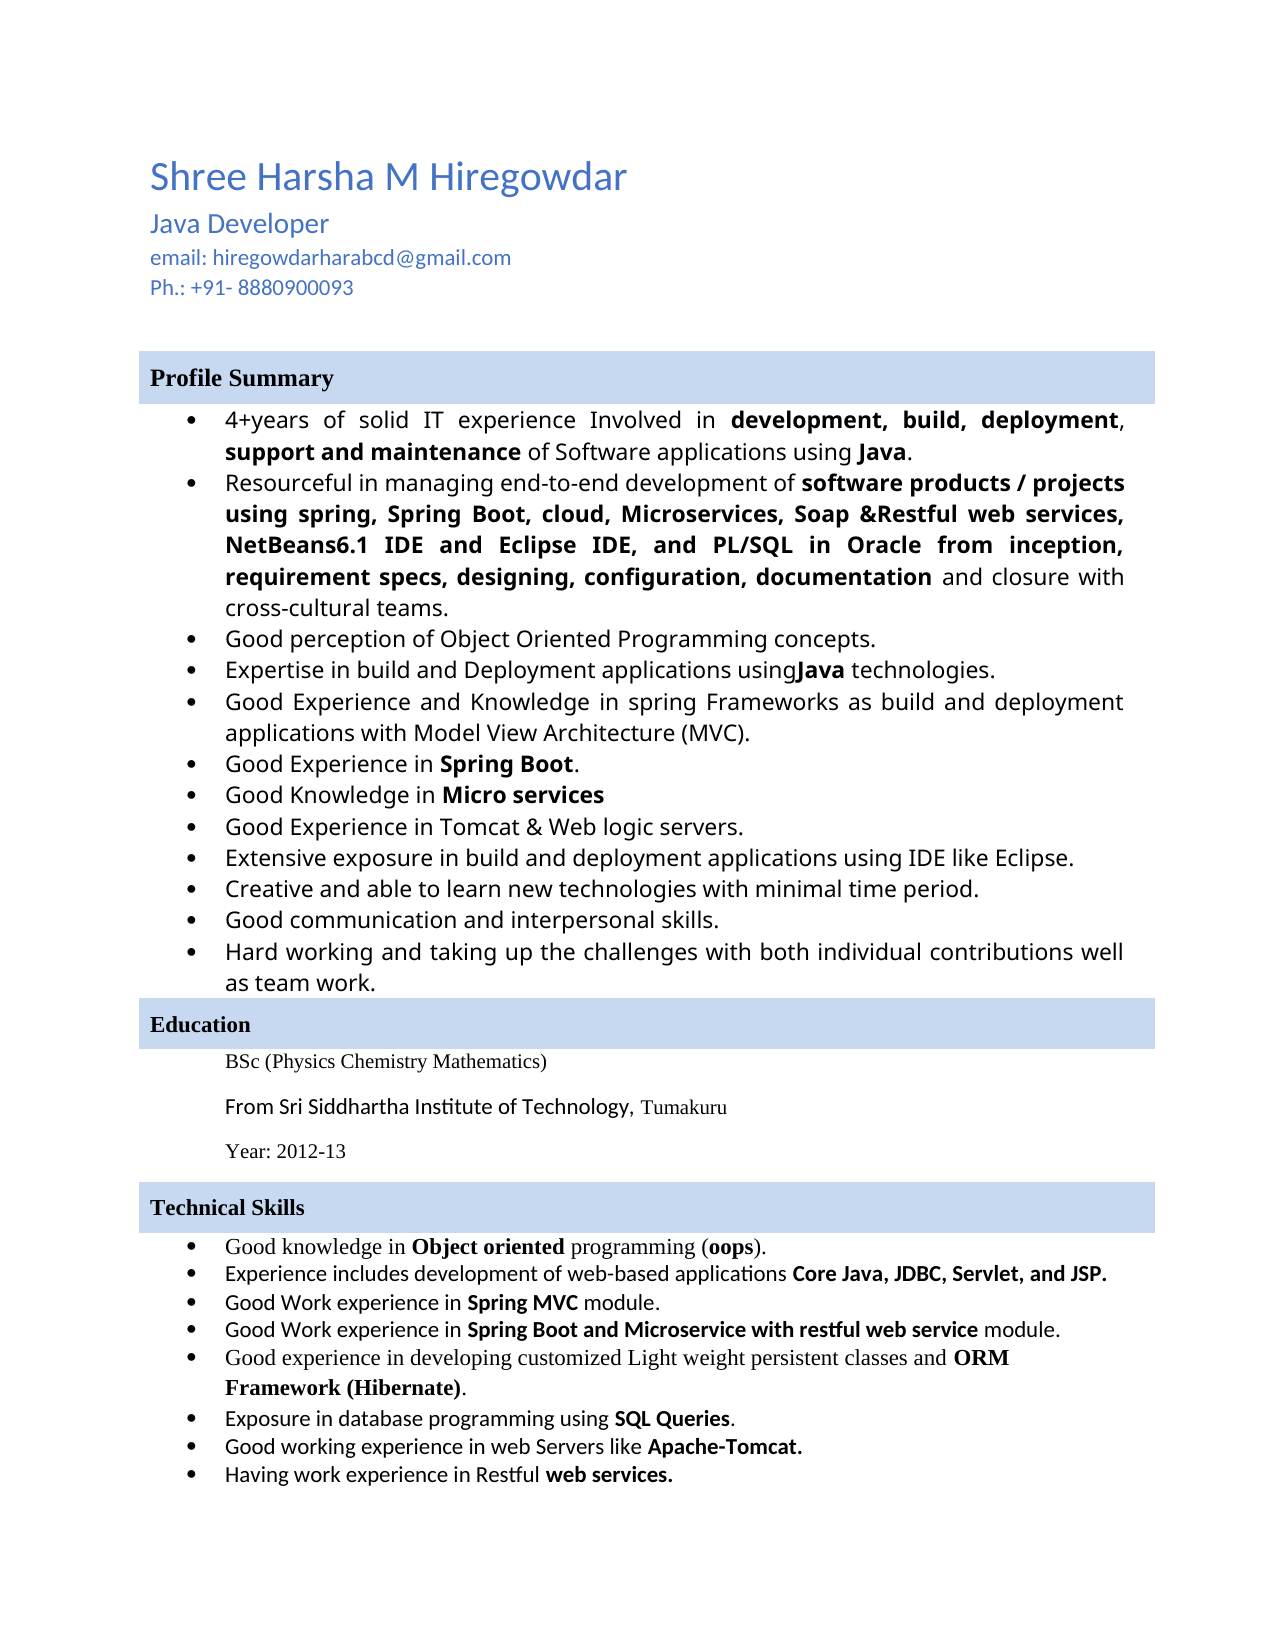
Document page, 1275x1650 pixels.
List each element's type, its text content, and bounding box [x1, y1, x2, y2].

text Ph.: +91- 8880900093 [150, 273, 1125, 302]
list Good working experience in web Servers like Apache-Tomcat. [187, 1432, 1125, 1460]
text Java Developer [150, 205, 1125, 241]
table_header Technical Skills [139, 1182, 1155, 1233]
list Good Work experience in Spring Boot and Microservice with restful web service module. [187, 1316, 1125, 1344]
text email: hiregowdarharabcd@gmail.com [150, 243, 1125, 271]
list Good Experience and Knowledge in spring Frameworks as build and deployment applications with Model View Architecture (MVC). [187, 686, 1125, 748]
table_header Education [139, 998, 1155, 1049]
list Good Work experience in Spring MVC module. [187, 1288, 1125, 1316]
text From Sri Siddhartha Institute of Technology, Tumakuru [150, 1092, 1125, 1120]
list Good communication and interpersonal skills. [187, 904, 1125, 936]
text BSc (Physics Chemistry Mathematics) [150, 1049, 1125, 1073]
list Hard working and taking up the challenges with both individual contributions well as team work. [187, 936, 1125, 998]
list Good Experience in Spring Boot. [187, 748, 1125, 779]
list 4+years of solid IT experience Involved in development, build, deployment, support and maintenance of Software applications using Java. [187, 404, 1125, 467]
list Good perception of Object Oriented Programming concepts. [187, 623, 1125, 654]
text Shree Harsha M Hiregowdar [150, 150, 1125, 201]
list Exposure in database programming using SQL Queries. [187, 1404, 1125, 1432]
list Good knowledge in Object oriented programming (oops). [187, 1233, 1125, 1259]
list Having work experience in Restful web services. [187, 1460, 1125, 1488]
table_header Profile Summary [139, 351, 1155, 404]
list Resourceful in managing end-to-end development of software products / projects using spring, Spring Boot, cloud, Microservices, Soap &Restful web services, NetBeans6.1 IDE and Eclipse IDE, and PL/SQL in Oracle from inception, requirement specs, designing, configuration, documentation and closure with cross-cultural teams. [187, 467, 1125, 623]
list Creative and able to learn new technologies with minimal time period. [187, 873, 1125, 904]
list Experience includes development of web-based applications Core Java, JDBC, Servlet, and JSP. [187, 1259, 1125, 1288]
list Extensive exposure in build and deployment applications using IDE like Eclipse. [187, 842, 1125, 873]
list Good experience in developing customized Light weight persistent classes and ORM Framework (Hibernate). [187, 1344, 1125, 1400]
text Year: 2012-13 [150, 1139, 1125, 1163]
list Good Knowledge in Micro services [187, 779, 1125, 811]
list Good Experience in Tomcat & Web logic servers. [187, 811, 1125, 842]
list Expertise in build and Deployment applications usingJava technologies. [187, 654, 1125, 686]
